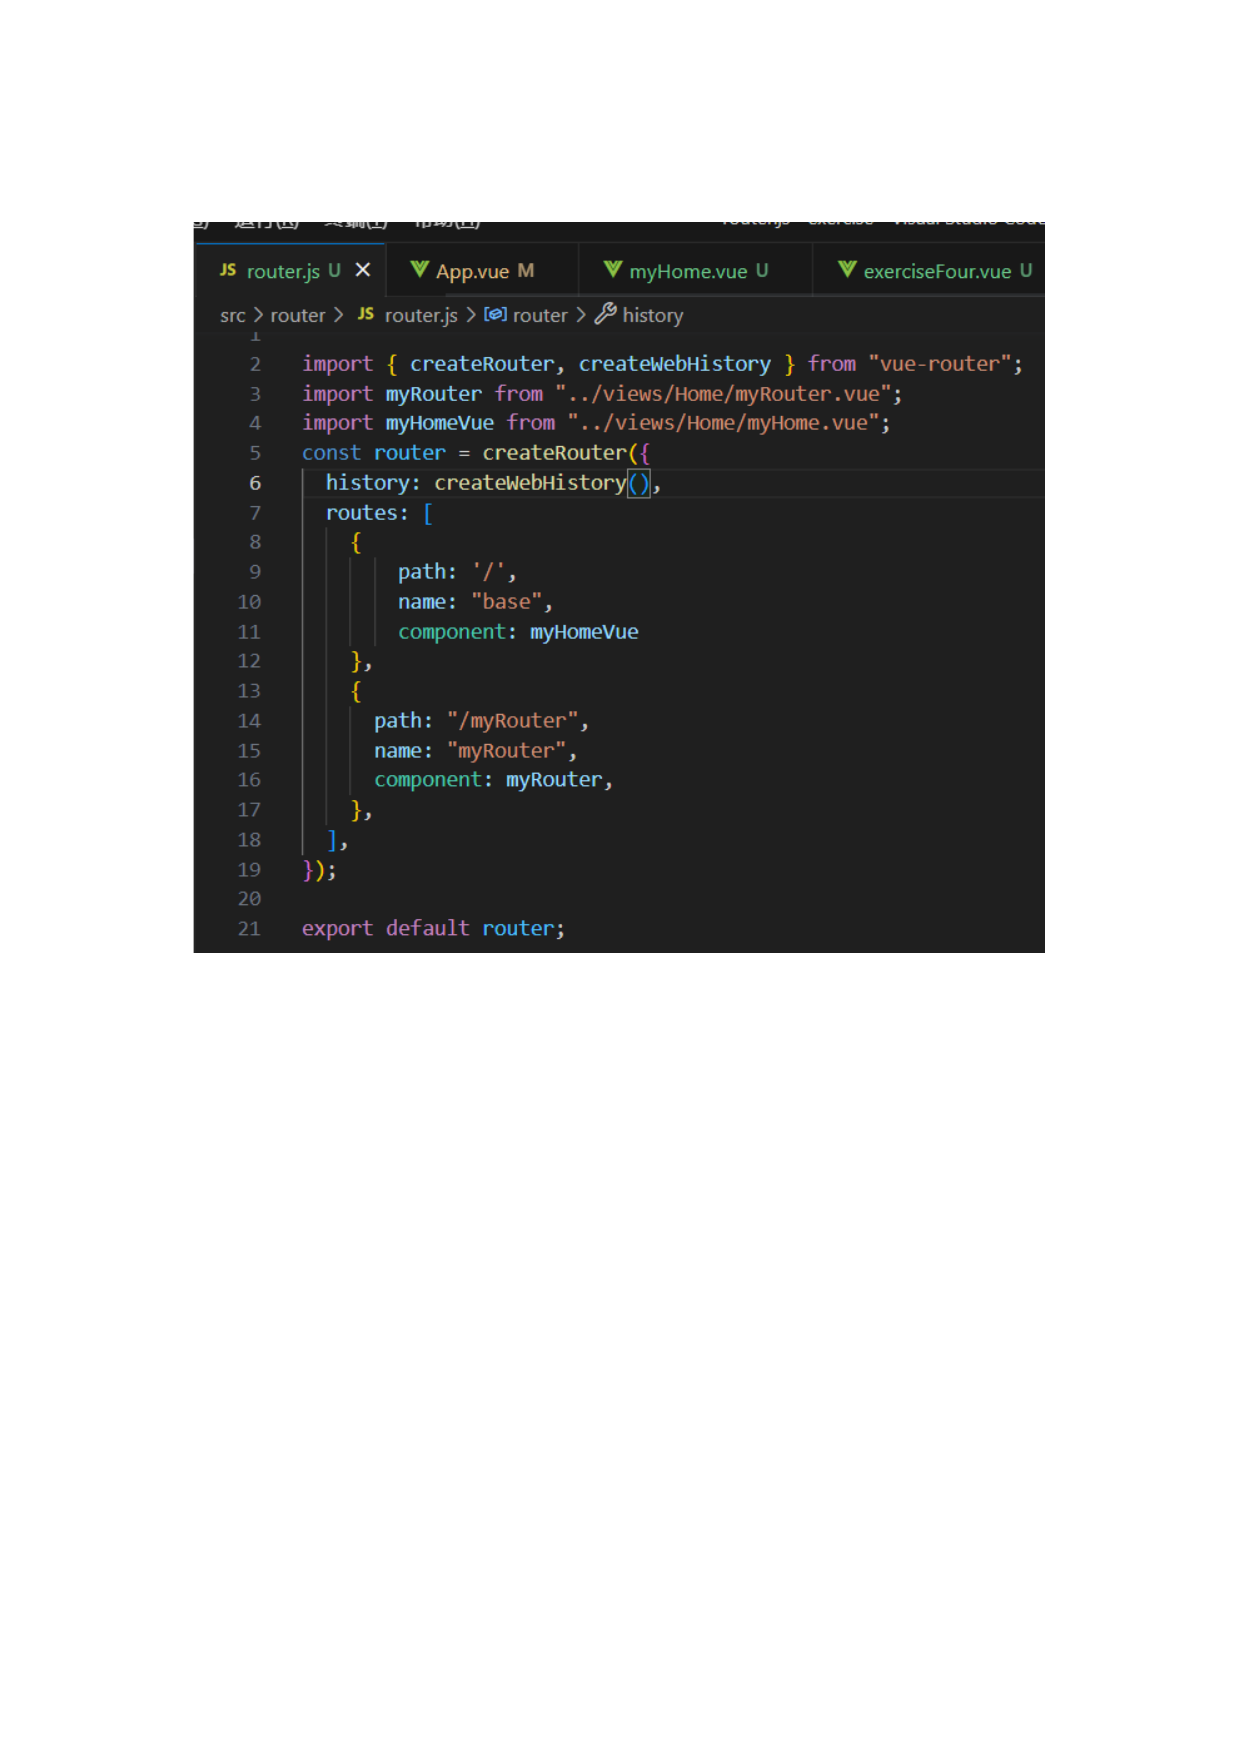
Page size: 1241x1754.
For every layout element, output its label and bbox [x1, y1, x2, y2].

picture [193, 222, 1045, 953]
